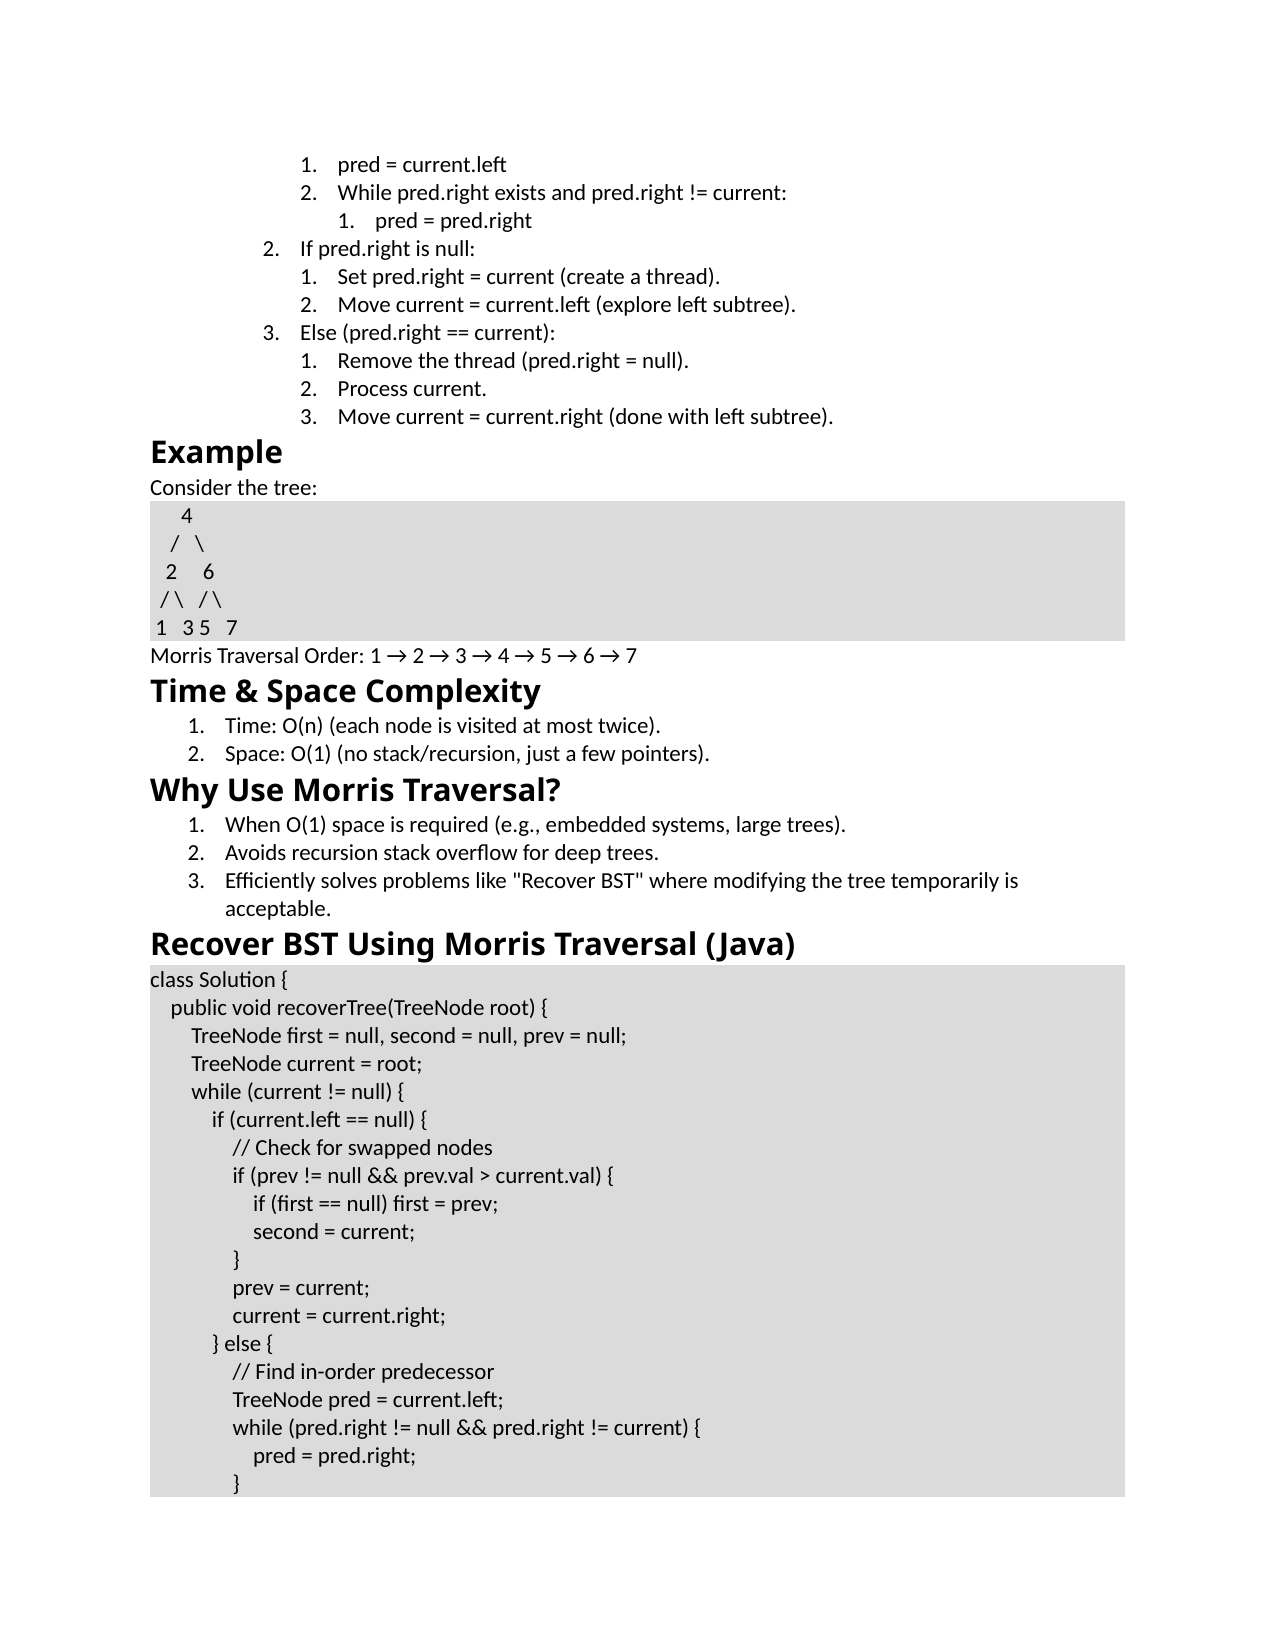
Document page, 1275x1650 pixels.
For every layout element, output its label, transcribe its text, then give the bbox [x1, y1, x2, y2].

list Move current = current.left (explore left subtree). [300, 290, 1125, 318]
text if (first == null) first = prev; [150, 1189, 1125, 1217]
list Time: O(n) (each node is visited at most twice). [187, 712, 1125, 739]
text if (current.left == null) { [150, 1105, 1125, 1133]
text } [150, 1245, 1125, 1273]
text / \ / \ [150, 585, 1125, 613]
list When O(1) space is required (e.g., embedded systems, large trees). [187, 810, 1125, 838]
list Avoids recursion stack overflow for deep trees. [187, 838, 1125, 866]
text Consider the tree: [150, 473, 1125, 501]
text 4 [150, 501, 1125, 529]
list Efficiently solves problems like "Recover BST" where modifying the tree temporarily is acceptable. [187, 866, 1125, 922]
text second = current; [150, 1217, 1125, 1245]
list Process current. [300, 374, 1125, 402]
text 2 6 [150, 557, 1125, 585]
text TreeNode pred = current.left; [150, 1385, 1125, 1413]
list Move current = current.right (done with left subtree). [300, 402, 1125, 430]
text while (pred.right != null && pred.right != current) { [150, 1413, 1125, 1441]
text Morris Traversal Order: 1 → 2 → 3 → 4 → 5 → 6 → 7 [150, 641, 1125, 669]
text while (current != null) { [150, 1077, 1125, 1105]
list While pred.right exists and pred.right != current: [300, 178, 1125, 206]
list pred = current.left [300, 150, 1125, 178]
text // Find in-order predecessor [150, 1357, 1125, 1385]
text // Check for swapped nodes [150, 1133, 1125, 1161]
list pred = pred.right [337, 206, 1125, 234]
text / \ [150, 529, 1125, 557]
list Set pred.right = current (create a thread). [300, 262, 1125, 290]
text prev = current; [150, 1273, 1125, 1301]
list If pred.right is null: [262, 234, 1125, 262]
list Else (pred.right == current): [262, 318, 1125, 346]
text current = current.right; [150, 1301, 1125, 1329]
text TreeNode current = root; [150, 1049, 1125, 1077]
text 1 3 5 7 [150, 613, 1125, 641]
text public void recoverTree(TreeNode root) { [150, 993, 1125, 1021]
text TreeNode first = null, second = null, prev = null; [150, 1021, 1125, 1049]
list Remove the thread (pred.right = null). [300, 346, 1125, 374]
text class Solution { [150, 965, 1125, 993]
text pred = pred.right; [150, 1441, 1125, 1469]
text if (prev != null && prev.val > current.val) { [150, 1161, 1125, 1189]
list Space: O(1) (no stack/recursion, just a few pointers). [187, 739, 1125, 768]
text } [150, 1469, 1125, 1497]
text } else { [150, 1329, 1125, 1357]
